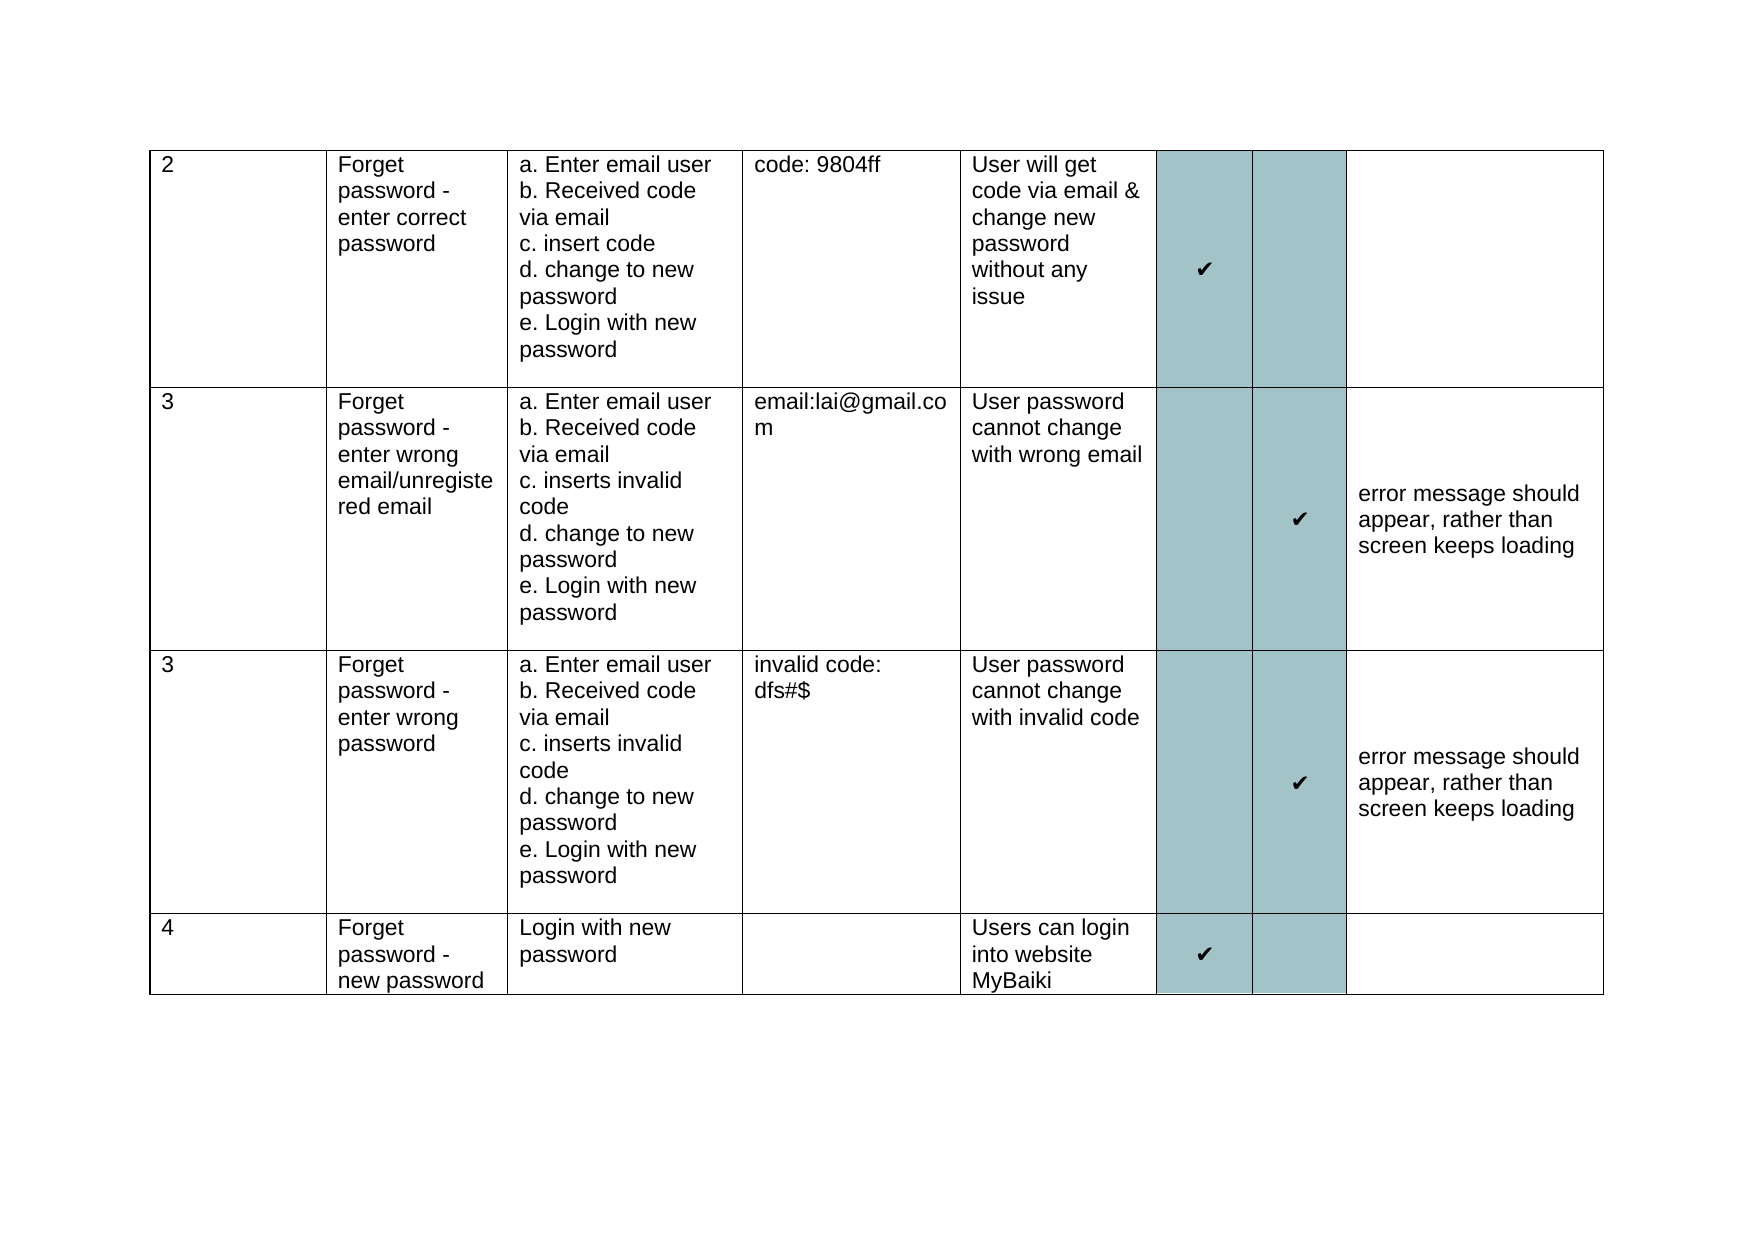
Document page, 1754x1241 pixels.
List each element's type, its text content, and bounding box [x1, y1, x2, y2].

table_cell a. Enter email user b. Received code via email c. inserts invalid code d. change to new password e. Login with new password [508, 651, 742, 913]
table_cell ✔️ [1157, 914, 1252, 993]
table_cell [743, 914, 960, 993]
table_cell code: 9804ff [743, 151, 960, 387]
table_cell a. Enter email user b. Received code via email c. inserts invalid code d. change to new password e. Login with new password [508, 388, 742, 650]
table_cell [1347, 151, 1603, 387]
table_cell User will get code via email & change new password without any issue [961, 151, 1156, 387]
table_cell ✔️ [1157, 151, 1252, 387]
table_cell [1157, 651, 1252, 913]
table_cell User password cannot change with invalid code [961, 651, 1156, 913]
table_cell [1347, 914, 1603, 993]
table_cell Login with new password [508, 914, 742, 993]
table_cell error message should appear, rather than screen keeps loading [1347, 388, 1603, 650]
table_cell [1157, 388, 1252, 650]
table_cell 4 [151, 914, 326, 993]
table_cell [1253, 151, 1346, 387]
table_cell invalid code: dfs#$ [743, 651, 960, 913]
table_cell Forget password - enter correct password [327, 151, 507, 387]
table_cell [1253, 914, 1346, 993]
table_cell 2 [151, 151, 326, 387]
table_cell ✔️ [1253, 651, 1346, 913]
table_cell Forget password - enter wrong password [327, 651, 507, 913]
table_cell Users can login into website MyBaiki [961, 914, 1156, 993]
table_cell error message should appear, rather than screen keeps loading [1347, 651, 1603, 913]
table_cell Forget password - new password [327, 914, 507, 993]
table_cell email:lai@gmail.com [743, 388, 960, 650]
table_cell User password cannot change with wrong email [961, 388, 1156, 650]
table_cell ✔️ [1253, 388, 1346, 650]
table_cell Forget password - enter wrong email/unregistered email [327, 388, 507, 650]
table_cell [508, 151, 742, 387]
table_cell 3 [151, 388, 326, 650]
table_cell 3 [151, 651, 326, 913]
